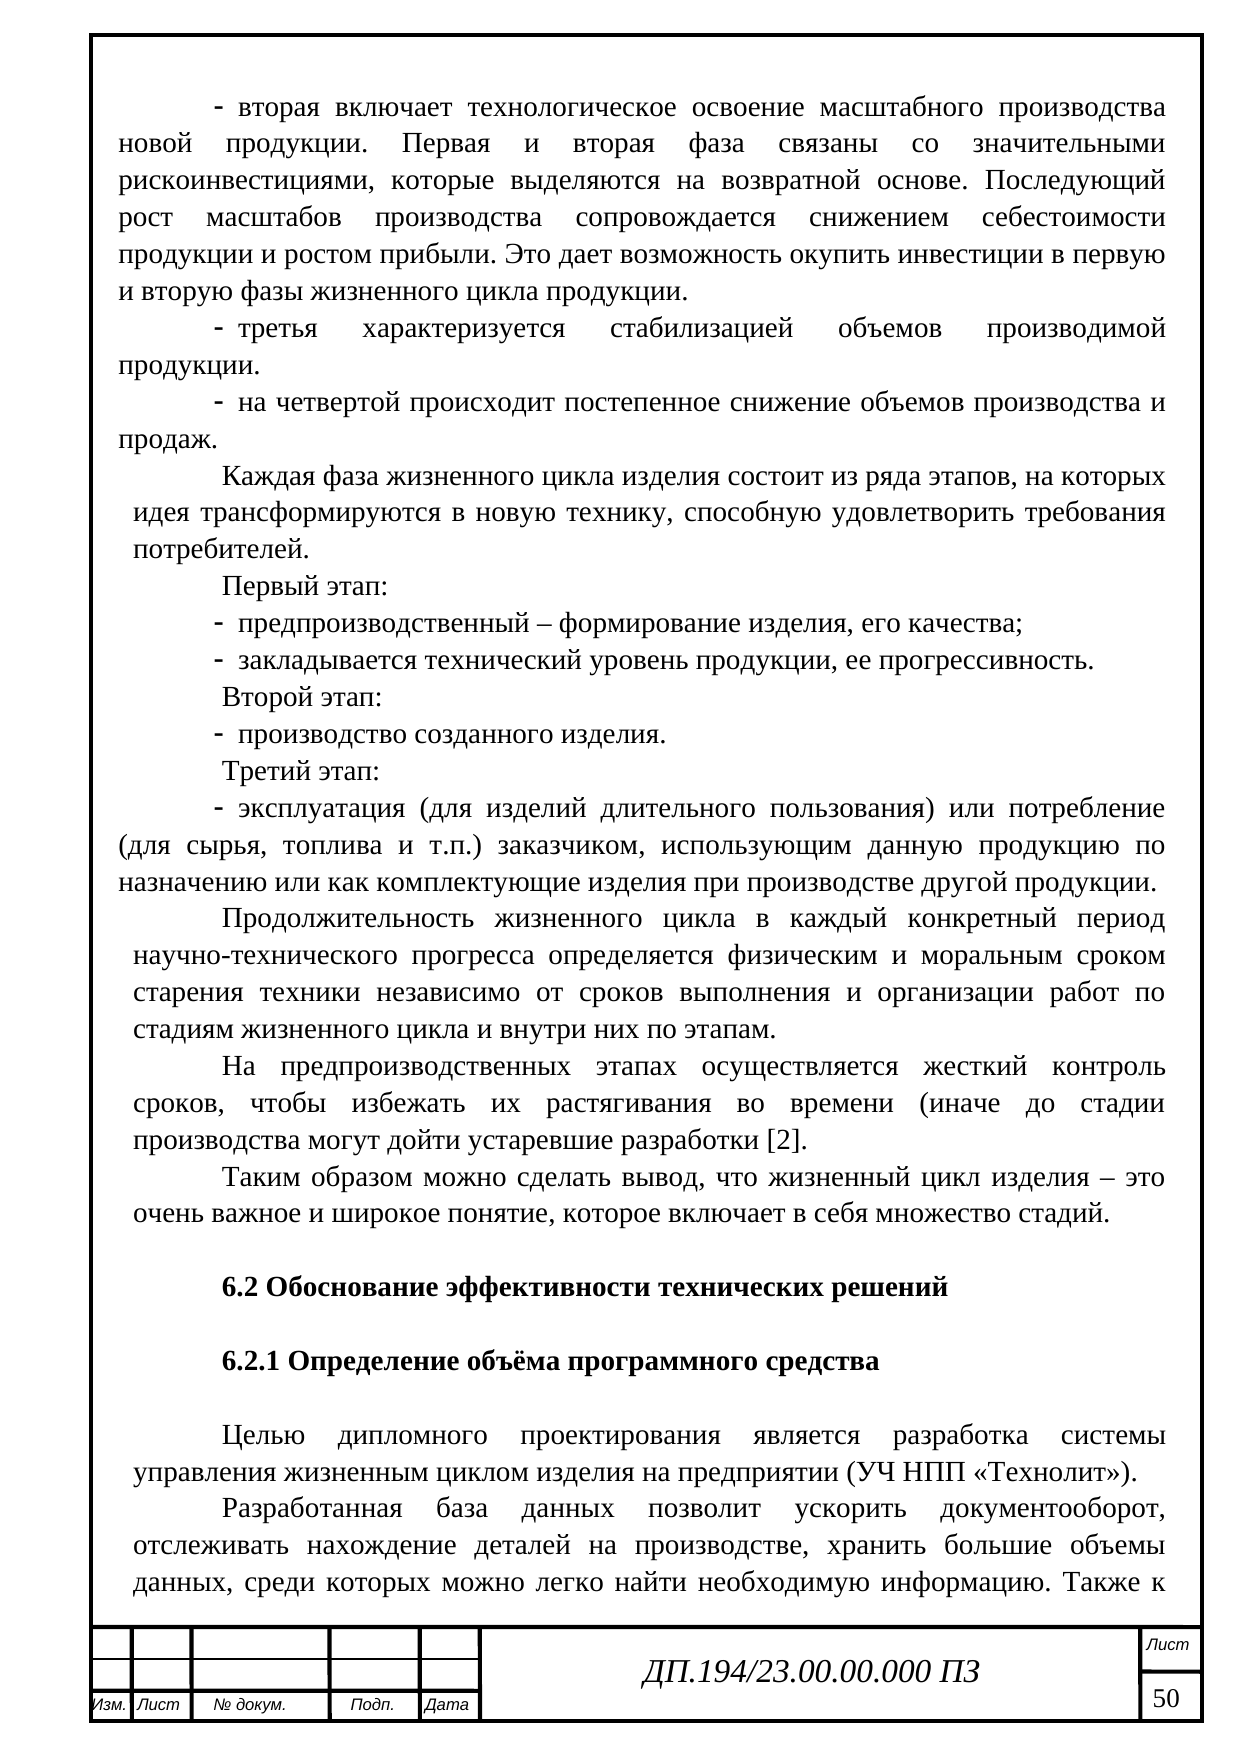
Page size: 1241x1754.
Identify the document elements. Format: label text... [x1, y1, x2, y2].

list третья характеризуется стабилизацией объемов производимой продукции. [118, 310, 1167, 381]
text Первый этап: [133, 568, 1167, 602]
text Третий этап: [133, 753, 1167, 787]
text 6.2.1 Определение объёма программного средства [133, 1343, 1167, 1377]
text Второй этап: [133, 679, 1167, 713]
text Продолжительность жизненного цикла в каждый конкретный период научно-технического прогресса определяется физическим и моральным сроком старения техники независимо от сроков выполнения и организации работ по стадиям жизненного цикла и внутри них по этапам. [133, 901, 1167, 1045]
text Целью дипломного проектирования является разработка системы управления жизненным циклом изделия на предприятии (УЧ НПП «Технолит»). [133, 1417, 1167, 1487]
text Каждая фаза жизненного цикла изделия состоит из ряда этапов, на которых идея трансформируются в новую технику, способную удовлетворить требования потребителей. [133, 458, 1167, 565]
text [133, 1491, 1167, 1598]
list закладывается технический уровень продукции, ее прогрессивность. [118, 642, 1167, 676]
list производство созданного изделия. [118, 716, 1167, 750]
list на четвертой происходит постепенное снижение объемов производства и продаж. [118, 384, 1167, 454]
text 6.2 Обоснование эффективности технических решений [133, 1269, 1167, 1303]
text На предпроизводственных этапах осуществляется жесткий контроль сроков, чтобы избежать их растягивания во времени (иначе до стадии производства могут дойти устаревшие разработки [2]. [133, 1048, 1167, 1155]
list вторая включает технологическое освоение масштабного производства новой продукции. Первая и вторая фаза связаны со значительными рискоинвестициями, которые выделяются на возвратной основе. Последующий рост масштабов производства сопровождается снижением себестоимости продукции и ростом прибыли. Это дает возможность окупить инвестиции в первую и вторую фазы жизненного цикла продукции. [118, 89, 1167, 307]
text Таким образом можно сделать вывод, что жизненный цикл изделия – это очень важное и широкое понятие, которое включает в себя множество стадий. [133, 1159, 1167, 1229]
list эксплуатация (для изделий длительного пользования) или потребление (для сырья, топлива и т.п.) заказчиком, использующим данную продукцию по назначению или как комплектующие изделия при производстве другой продукции. [118, 790, 1167, 897]
list предпроизводственный – формирование изделия, его качества; [118, 605, 1167, 639]
